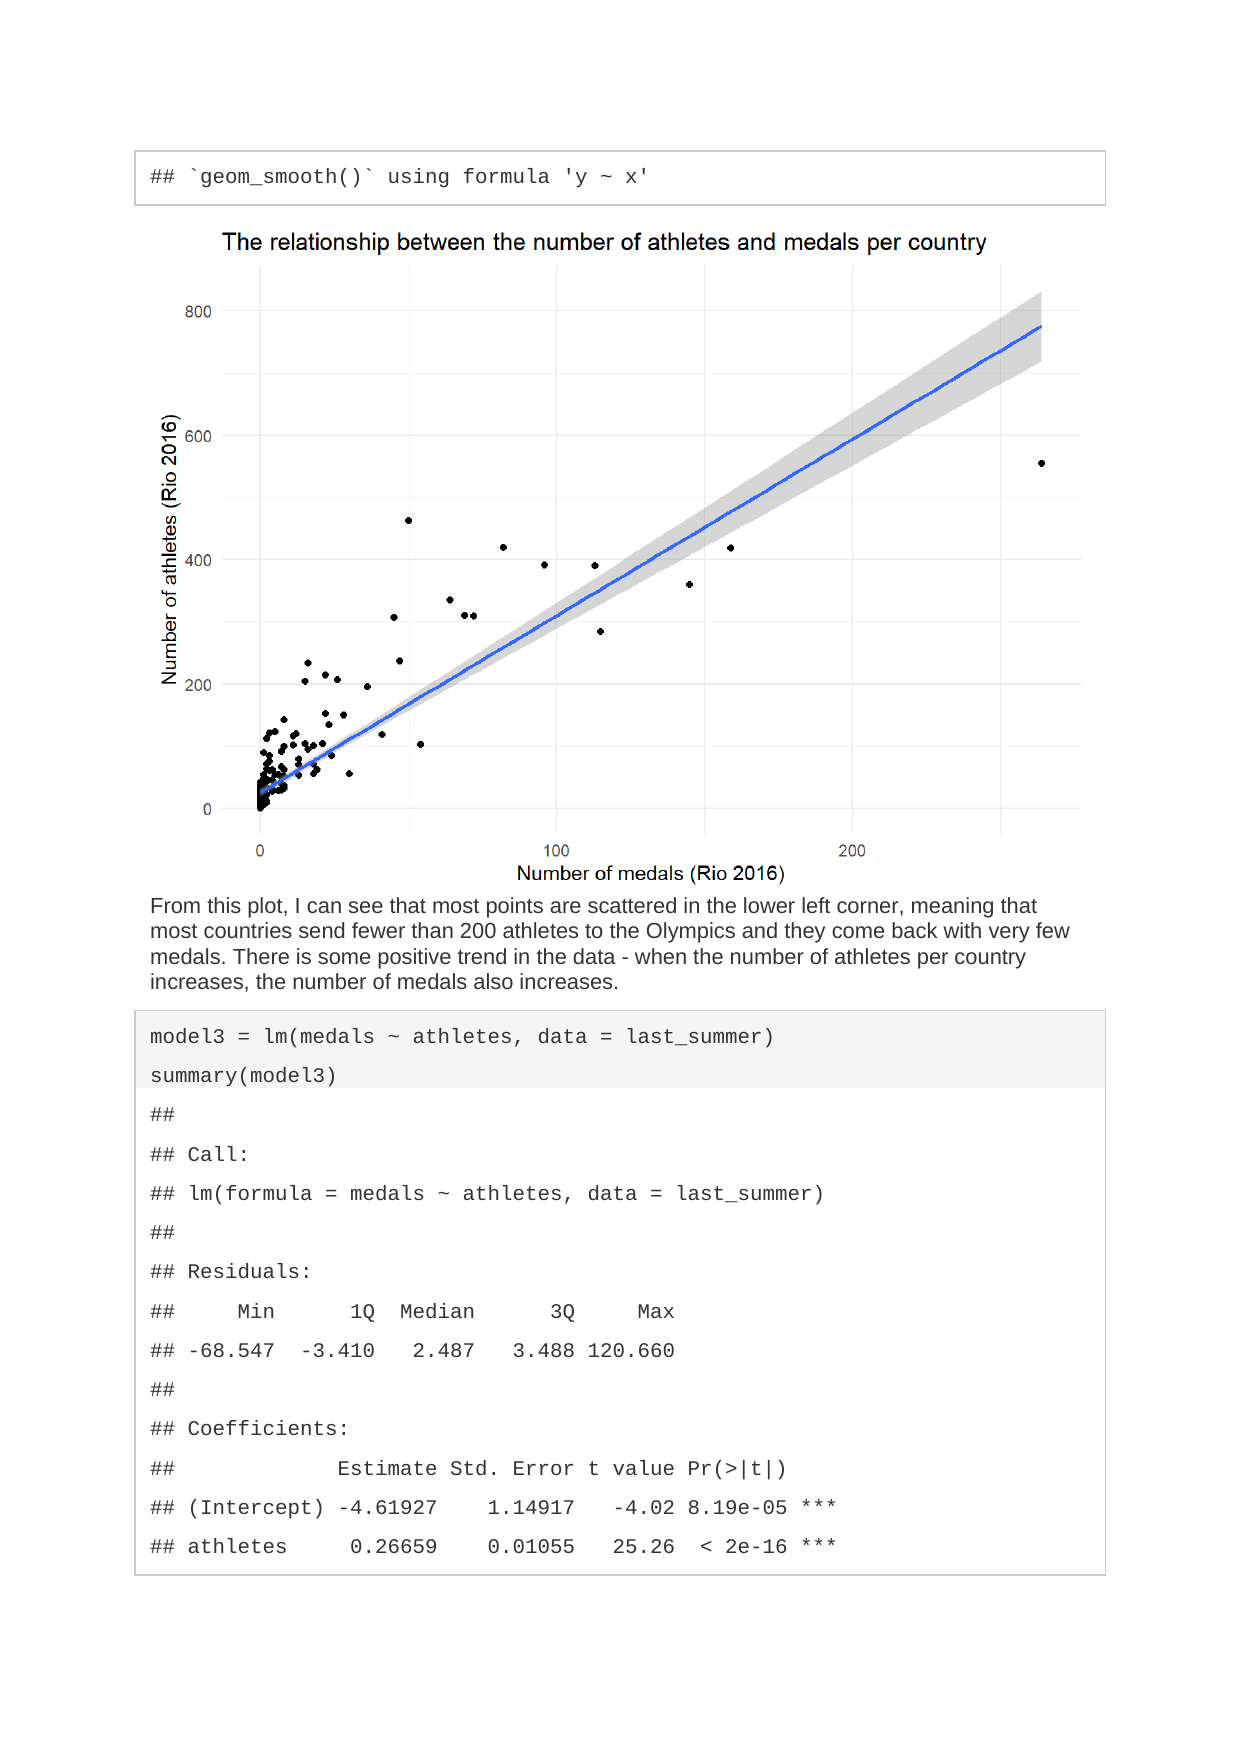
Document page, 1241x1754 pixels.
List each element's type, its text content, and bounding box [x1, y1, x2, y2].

text ## [136, 1088, 1105, 1127]
text ## lm(formula = medals ~ athletes, data = last_summer) [136, 1167, 1105, 1206]
text ## (Intercept) -4.61927 1.14917 -4.02 8.19e-05 *** [136, 1481, 1105, 1520]
text summary(model3) [136, 1049, 1105, 1088]
picture [150, 221, 1091, 894]
text ## -68.547 -3.410 2.487 3.488 120.660 [136, 1324, 1105, 1363]
text ## Coefficients: [136, 1402, 1105, 1442]
text ## Call: [136, 1127, 1105, 1167]
text ## athletes 0.26659 0.01055 25.26 < 2e-16 *** [136, 1520, 1105, 1574]
text ## [136, 1206, 1105, 1245]
text ## `geom_smooth()` using formula 'y ~ x' [136, 152, 1105, 204]
text ## Estimate Std. Error t value Pr(>|t|) [136, 1442, 1105, 1481]
text ## Residuals: [136, 1245, 1105, 1284]
text model3 = lm(medals ~ athletes, data = last_summer) [136, 1011, 1105, 1049]
text ## Min 1Q Median 3Q Max [136, 1284, 1105, 1324]
text From this plot, I can see that most points are scattered in the lower left corner, meaning that most countries send fewer than 200 athletes to the Olympics and they come back with very few medals. There is some positive trend in the data - when the number of athletes per country increases, the number of medals also increases. [150, 894, 1090, 994]
text ## [136, 1363, 1105, 1402]
